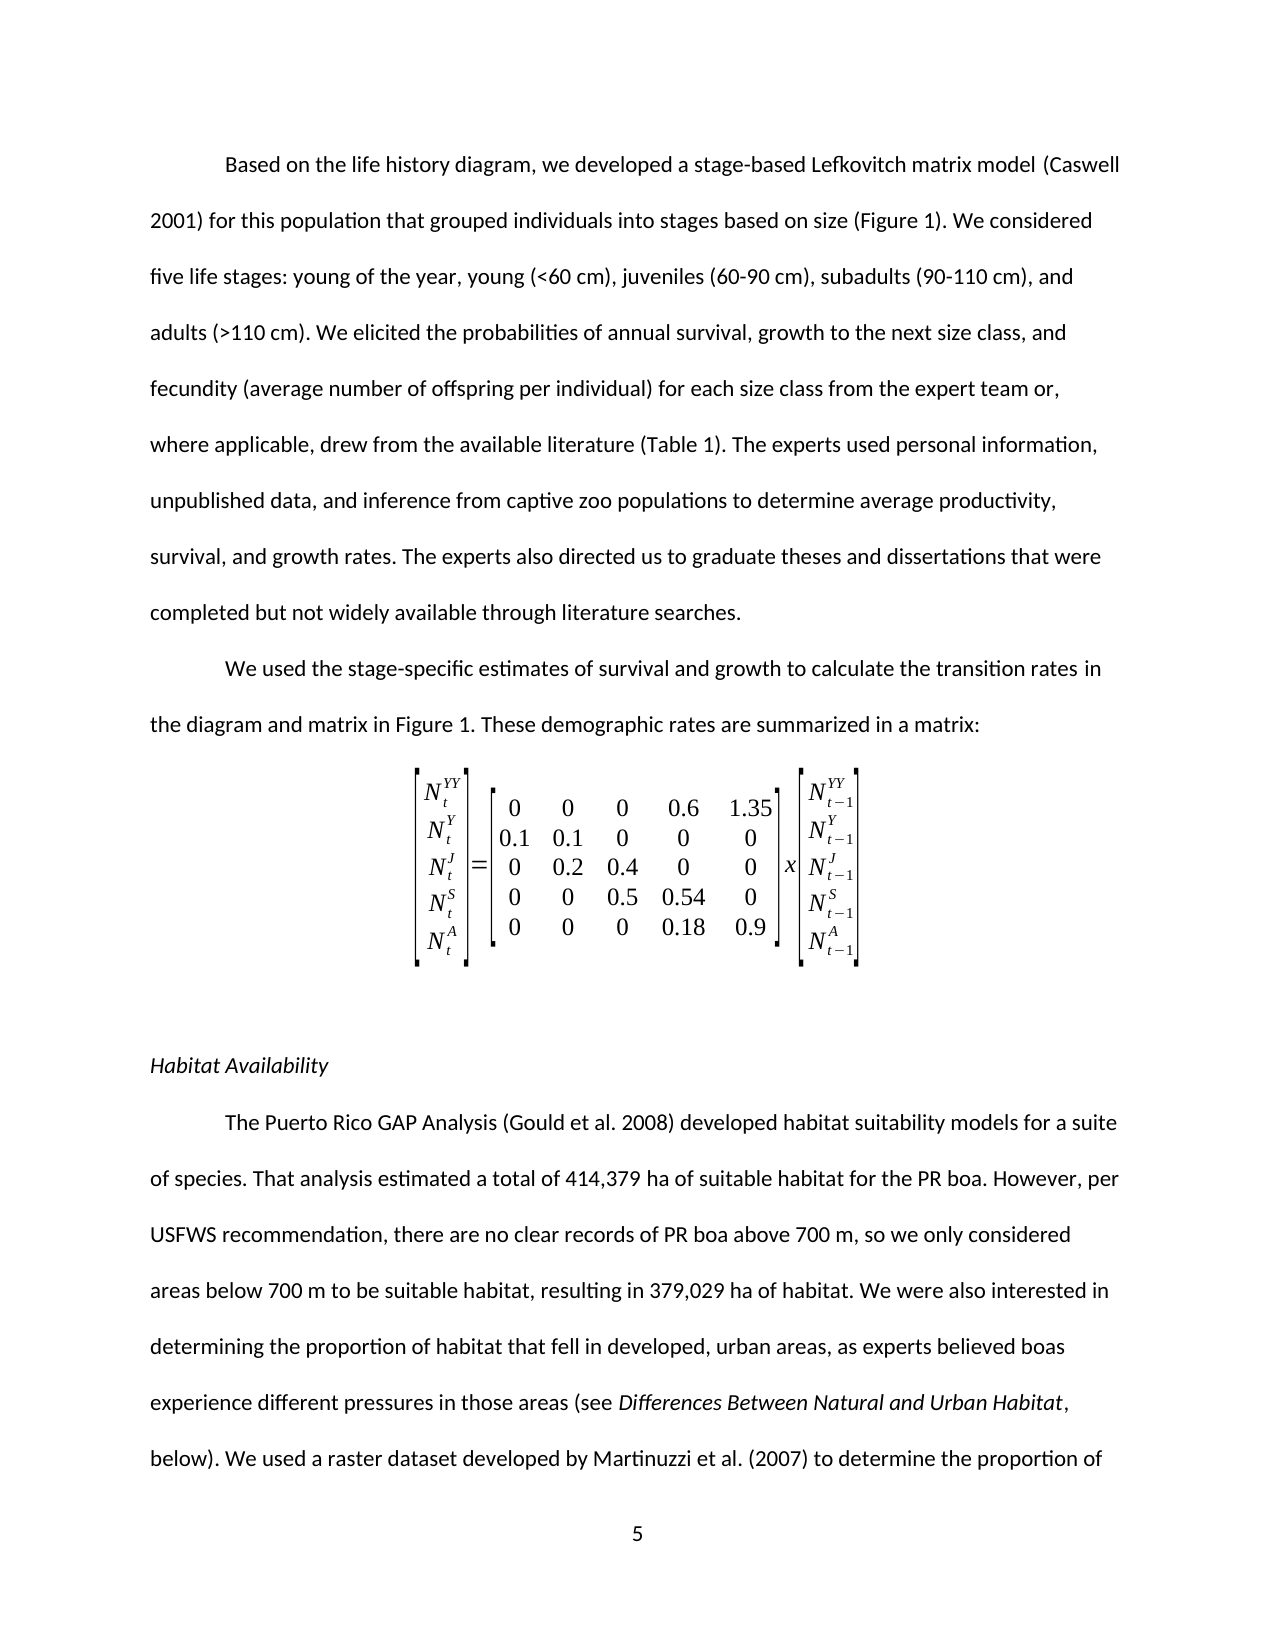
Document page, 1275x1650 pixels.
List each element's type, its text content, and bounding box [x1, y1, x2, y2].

text Based on the life history diagram, we developed a stage-based Lefkovitch matrix model (Caswell 2001) for this population that grouped individuals into stages based on size (Figure 1). We considered five life stages: young of the year, young (<60 cm), juveniles (60-90 cm), subadults (90-110 cm), and adults (>110 cm). We elicited the probabilities of annual survival, growth to the next size class, and fecundity (average number of offspring per individual) for each size class from the expert team or, where applicable, drew from the available literature (Table 1). The experts used personal information, unpublished data, and inference from captive zoo populations to determine average productivity, survival, and growth rates. The experts also directed us to graduate theses and dissertations that were completed but not widely available through literature searches. [150, 150, 1125, 626]
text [150, 1108, 1125, 1472]
text We used the stage-specific estimates of survival and growth to calculate the transition rates in the diagram and matrix in Figure 1. These demographic rates are summarized in a matrix: [150, 654, 1125, 738]
text Habitat Availability [150, 1052, 1125, 1080]
